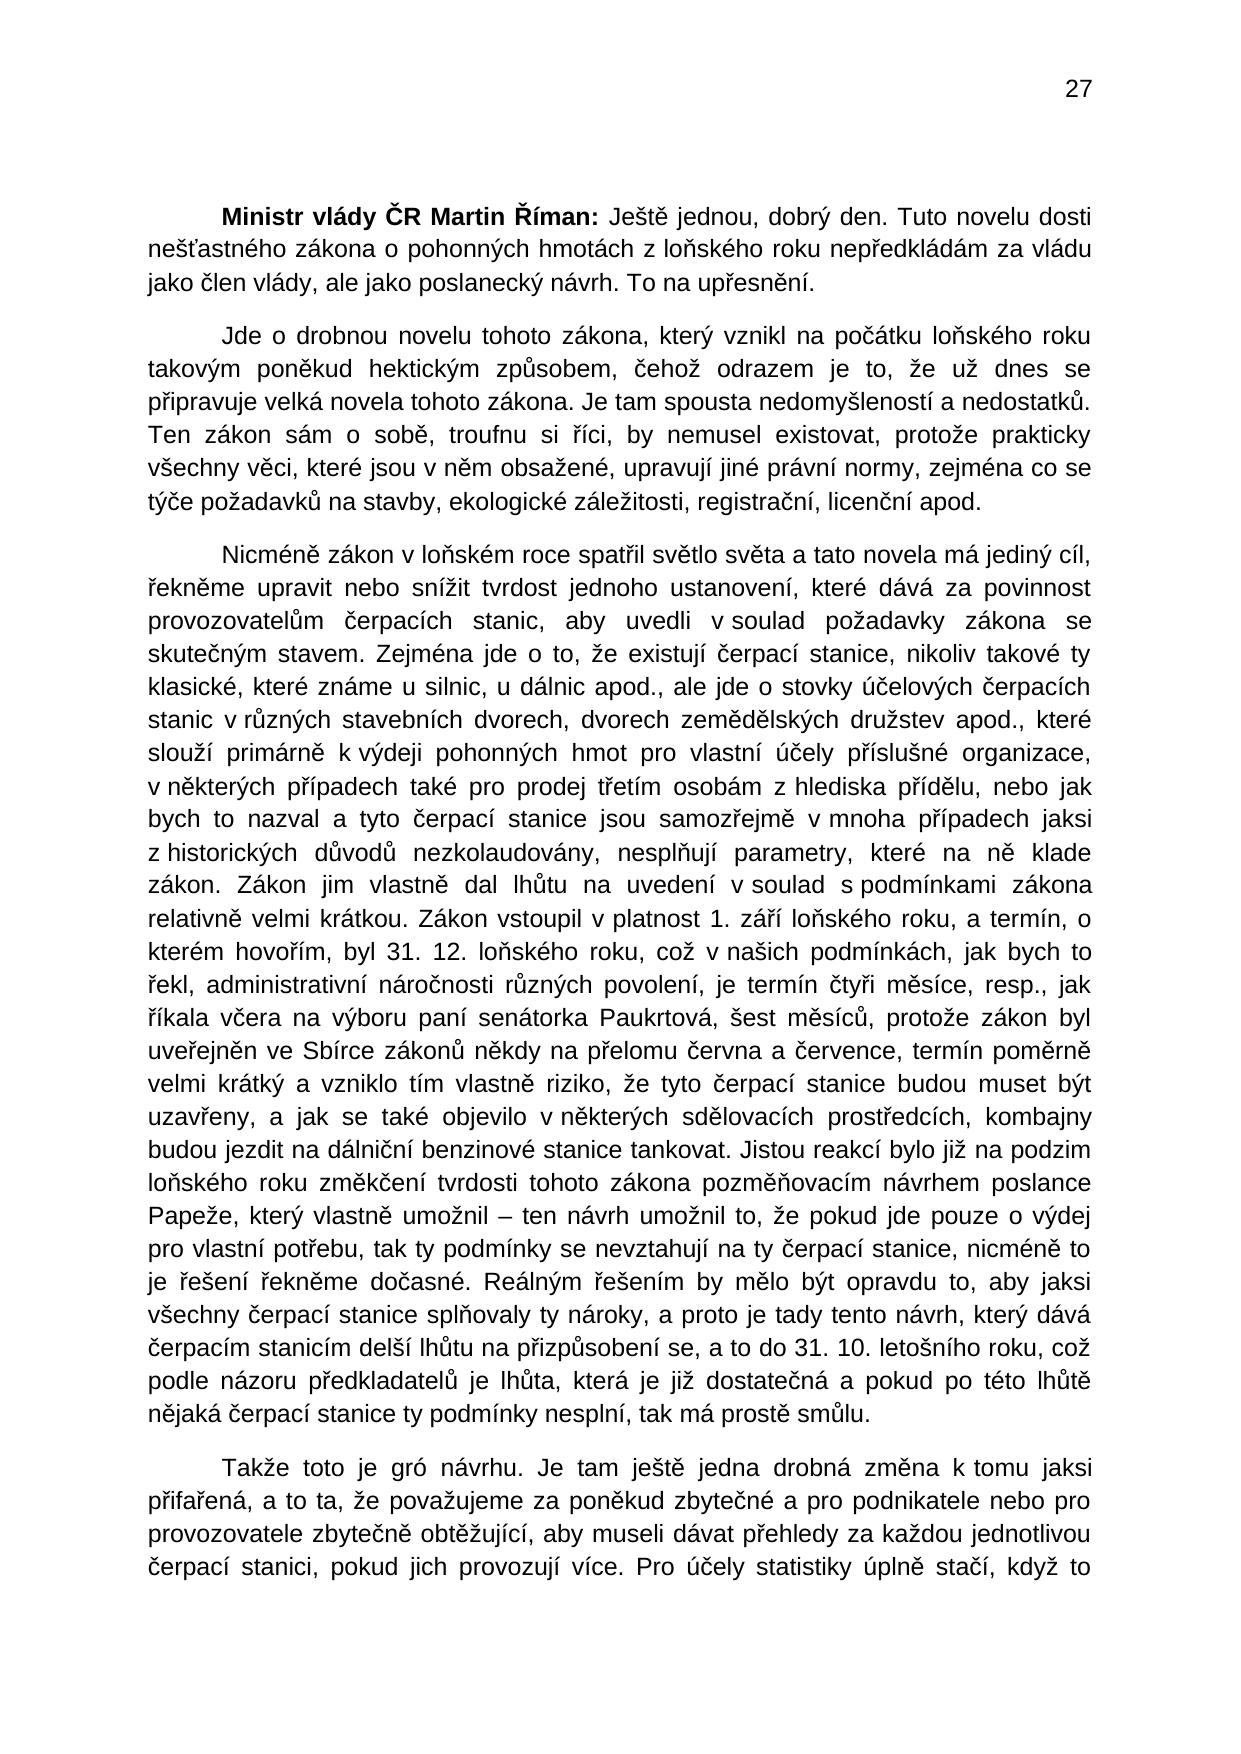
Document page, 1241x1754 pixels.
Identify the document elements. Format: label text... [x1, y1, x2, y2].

text Jde o drobnou novelu tohoto zákona, který vznikl na počátku loňského roku takovým poněkud hektickým způsobem, čehož odrazem je to, že už dnes se připravuje velká novela tohoto zákona. Je tam spousta nedomyšleností a nedostatků. Ten zákon sám o sobě, troufnu si říci, by nemusel existovat, protože prakticky všechny věci, které jsou v něm obsažené, upravují jiné právní normy, zejména co se týče požadavků na stavby, ekologické záležitosti, registrační, licenční apod. [148, 321, 1093, 515]
text Ministr vlády ČR Martin Říman: Ještě jednou, dobrý den. Tuto novelu dosti nešťastného zákona o pohonných hmotách z loňského roku nepředkládám za vládu jako člen vlády, ale jako poslanecký návrh. To na upřesnění. [148, 201, 1093, 296]
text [148, 1453, 1093, 1581]
text Nicméně zákon v loňském roce spatřil světlo světa a tato novela má jediný cíl, řekněme upravit nebo snížit tvrdost jednoho ustanovení, které dává za povinnost provozovatelům čerpacích stanic, aby uvedli v soulad požadavky zákona se skutečným stavem. Zejména jde o to, že existují čerpací stanice, nikoliv takové ty klasické, které známe u silnic, u dálnic apod., ale jde o stovky účelových čerpacích stanic v různých stavebních dvorech, dvorech zemědělských družstev apod., které slouží primárně k výdeji pohonných hmot pro vlastní účely příslušné organizace, v některých případech také pro prodej třetím osobám z hlediska přídělu, nebo jak bych to nazval a tyto čerpací stanice jsou samozřejmě v mnoha případech jaksi z historických důvodů nezkolaudovány, nesplňují parametry, které na ně klade zákon. Zákon jim vlastně dal lhůtu na uvedení v soulad s podmínkami zákona relativně velmi krátkou. Zákon vstoupil v platnost 1. září loňského roku, a termín, o kterém hovořím, byl 31. 12. loňského roku, což v našich podmínkách, jak bych to řekl, administrativní náročnosti různých povolení, je termín čtyři měsíce, resp., jak říkala včera na výboru paní senátorka Paukrtová, šest měsíců, protože zákon byl uveřejněn ve Sbírce zákonů někdy na přelomu června a července, termín poměrně velmi krátký a vzniklo tím vlastně riziko, že tyto čerpací stanice budou muset být uzavřeny, a jak se také objevilo v některých sdělovacích prostředcích, kombajny budou jezdit na dálniční benzinové stanice tankovat. Jistou reakcí bylo již na podzim loňského roku změkčení tvrdosti tohoto zákona pozměňovacím návrhem poslance Papeže, který vlastně umožnil – ten návrh umožnil to, že pokud jde pouze o výdej pro vlastní potřebu, tak ty podmínky se nevztahují na ty čerpací stanice, nicméně to je řešení řekněme dočasné. Reálným řešením by mělo být opravdu to, aby jaksi všechny čerpací stanice splňovaly ty nároky, a proto je tady tento návrh, který dává čerpacím stanicím delší lhůtu na přizpůsobení se, a to do 31. 10. letošního roku, což podle názoru předkladatelů je lhůta, která je již dostatečná a pokud po této lhůtě nějaká čerpací stanice ty podmínky nesplní, tak má prostě smůlu. [148, 540, 1093, 1428]
